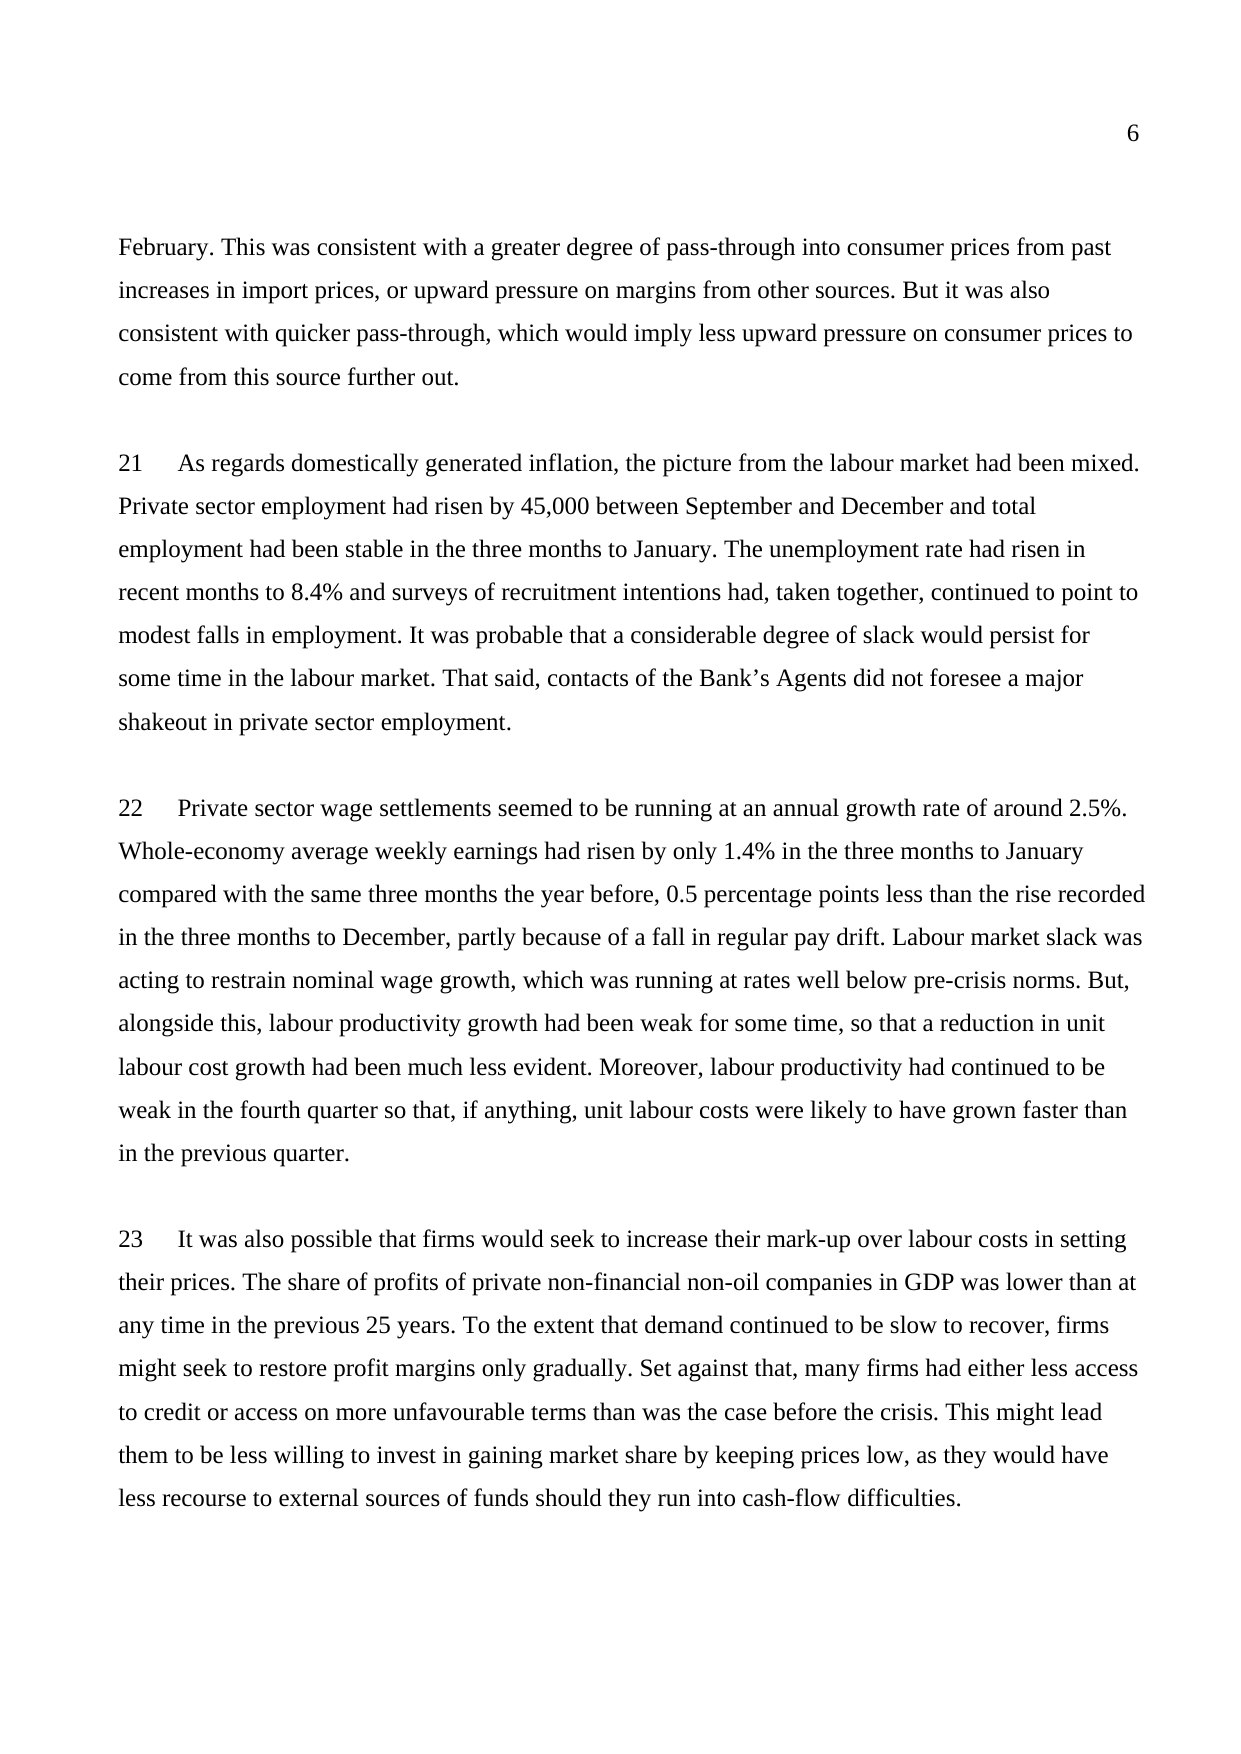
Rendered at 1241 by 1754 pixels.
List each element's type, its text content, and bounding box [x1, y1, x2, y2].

list Private sector wage settlements seemed to be running at an annual growth rate of around 2.5%. Whole-economy average weekly earnings had risen by only 1.4% in the three months to January compared with the same three months the year before, 0.5 percentage points less than the rise recorded in the three months to December, partly because of a fall in regular pay drift. Labour market slack was acting to restrain nominal wage growth, which was running at rates well below pre-crisis norms. But, alongside this, labour productivity growth had been weak for some time, so that a reduction in unit labour cost growth had been much less evident. Moreover, labour productivity had continued to be weak in the fourth quarter so that, if anything, unit labour costs were likely to have grown faster than in the previous quarter. [118, 793, 1149, 1167]
text February. This was consistent with a greater degree of pass-through into consumer prices from past increases in import prices, or upward pressure on margins from other sources. But it was also consistent with quicker pass-through, which would imply less upward pressure on consumer prices to come from this source further out. [118, 232, 1135, 390]
list It was also possible that firms would seek to increase their mark-up over labour costs in setting their prices. The share of profits of private non-financial non-oil companies in GDP was lower than at any time in the previous 25 years. To the extent that demand continued to be slow to recover, firms might seek to restore profit margins only gradually. Set against that, many firms had either less access to credit or access on more unfavourable terms than was the case before the crisis. This might lead them to be less willing to invest in gaining market share by keeping prices low, as they would have less recourse to external sources of funds should they run into cash-flow difficulties. [118, 1224, 1145, 1512]
list As regards domestically generated inflation, the picture from the labour market had been mixed. Private sector employment had risen by 45,000 between September and December and total employment had been stable in the three months to January. The unemployment rate had risen in recent months to 8.4% and surveys of recruitment intentions had, taken together, continued to point to modest falls in employment. It was probable that a considerable degree of slack would persist for some time in the labour market. That said, contacts of the Bank’s Agents did not foresee a major shakeout in private sector employment. [118, 448, 1140, 735]
